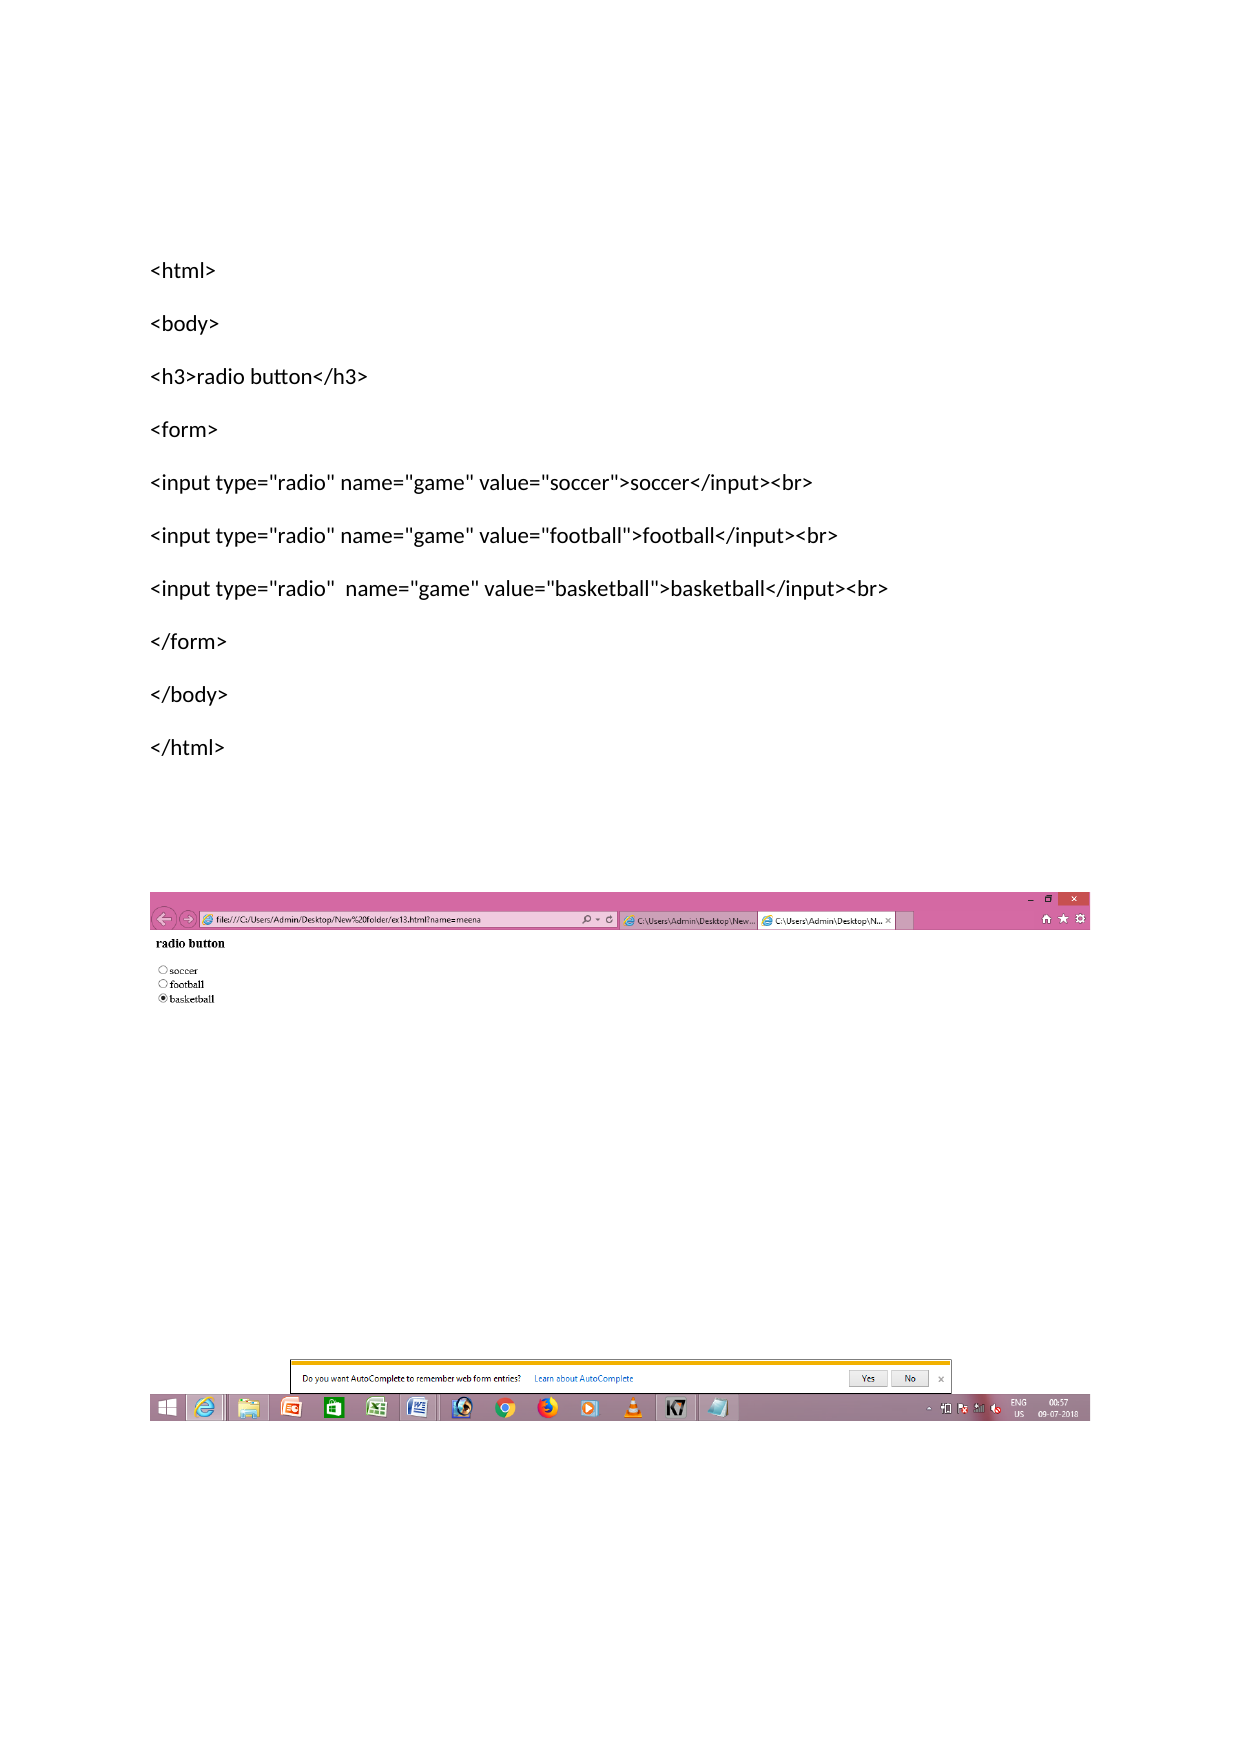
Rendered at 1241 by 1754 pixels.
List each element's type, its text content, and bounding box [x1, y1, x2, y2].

text <input type="radio" name="game" value="soccer">soccer</input><br> [150, 468, 1090, 496]
picture [150, 892, 1091, 1421]
text <h3>radio button</h3> [150, 362, 1090, 390]
text <input type="radio" name="game" value="football">football</input><br> [150, 521, 1090, 549]
text <body> [150, 309, 1090, 337]
text </form> [150, 627, 1090, 655]
text </html> [150, 733, 1090, 761]
text <input type="radio" name="game" value="basketball">basketball</input><br> [150, 574, 1090, 602]
text <form> [150, 415, 1090, 443]
text <html> [150, 256, 1090, 284]
text </body> [150, 680, 1090, 708]
